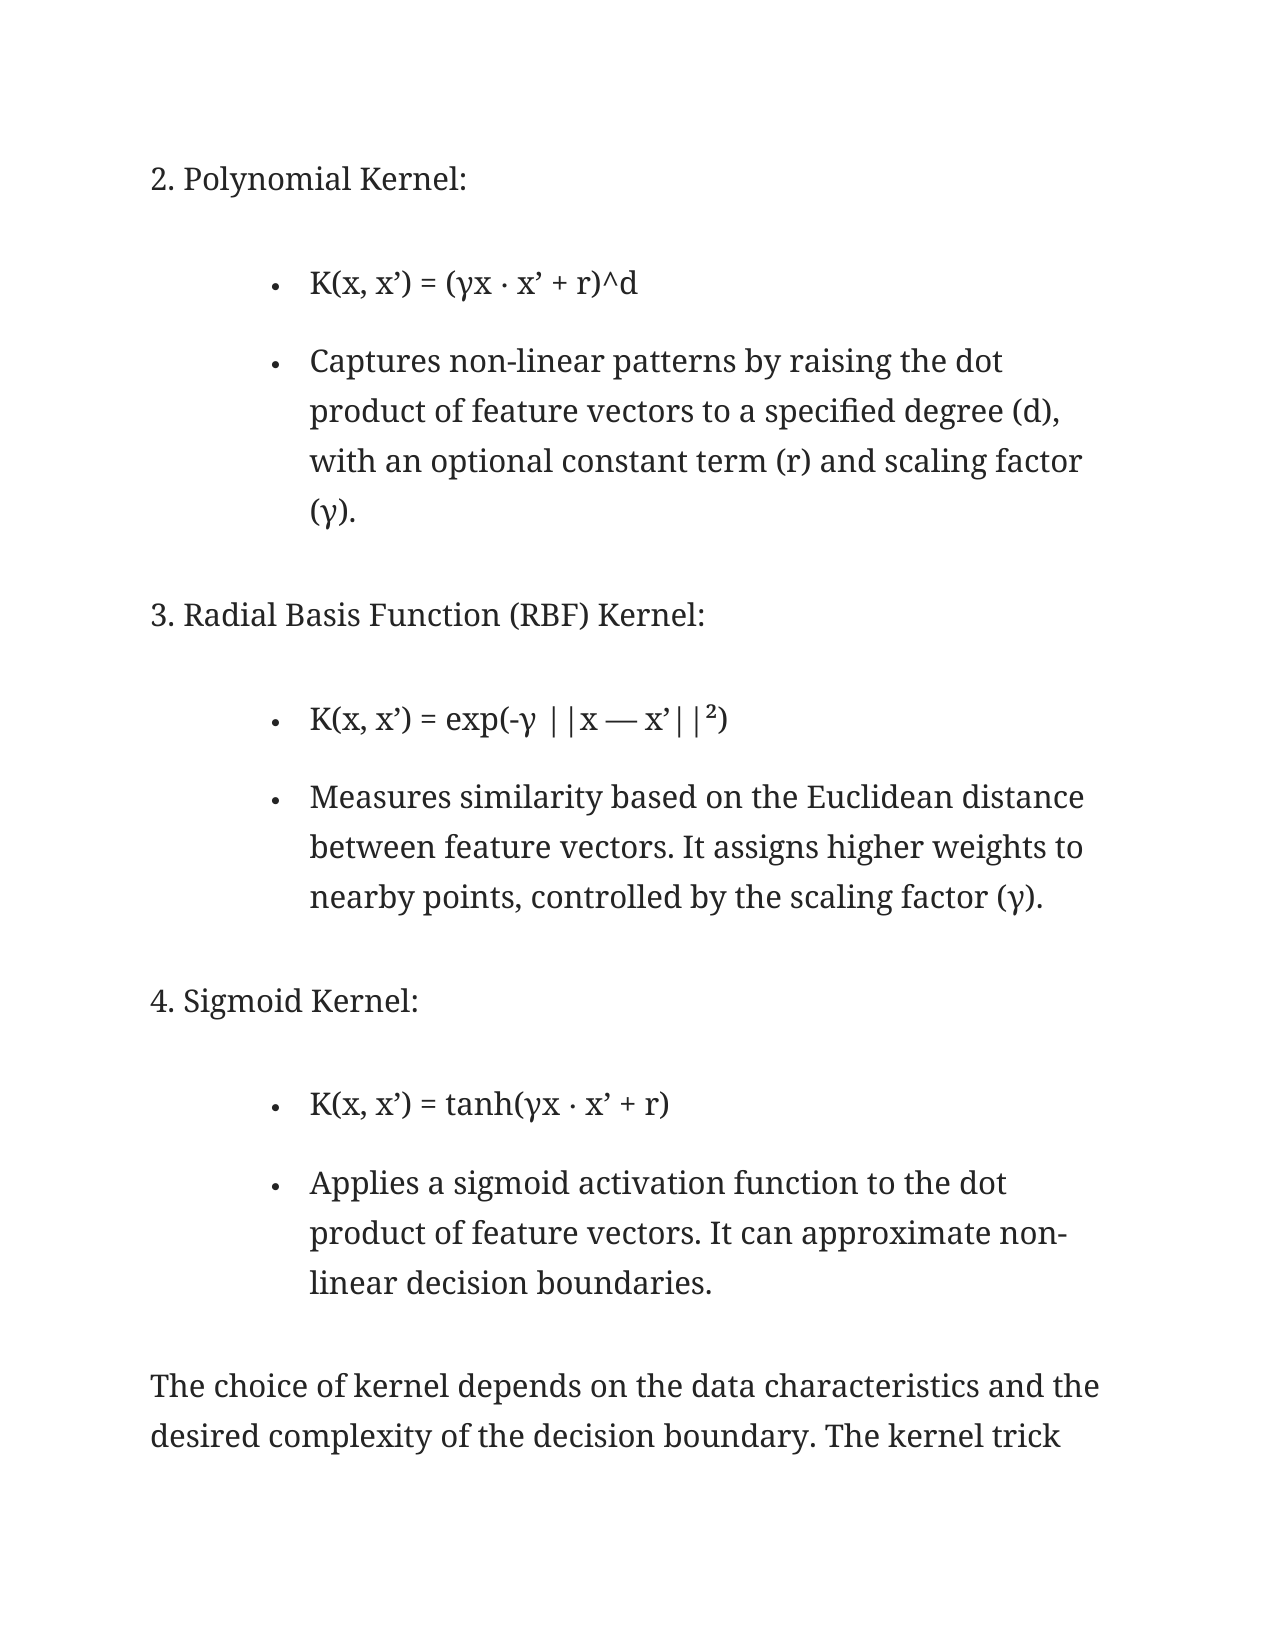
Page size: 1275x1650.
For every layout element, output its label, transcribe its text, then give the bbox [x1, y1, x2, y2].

list K(x, x’) = exp(-γ ||x — x’||²) [272, 689, 1125, 739]
list K(x, x’) = (γx ⋅ x’ + r)^d [272, 253, 1125, 303]
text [150, 1357, 1125, 1457]
list K(x, x’) = tanh(γx ⋅ x’ + r) [272, 1075, 1125, 1125]
text 3. Radial Basis Function (RBF) Kernel: [150, 586, 1125, 636]
text 4. Sigmoid Kernel: [150, 971, 1125, 1021]
list Measures similarity based on the Euclidean distance between feature vectors. It assigns higher weights to nearby points, controlled by the scaling factor (γ). [272, 768, 1125, 918]
text 2. Polynomial Kernel: [150, 150, 1125, 200]
list Captures non-linear patterns by raising the dot product of feature vectors to a specified degree (d), with an optional constant term (r) and scaling factor (γ). [272, 332, 1125, 532]
list Applies a sigmoid activation function to the dot product of feature vectors. It can approximate non-linear decision boundaries. [272, 1153, 1125, 1303]
